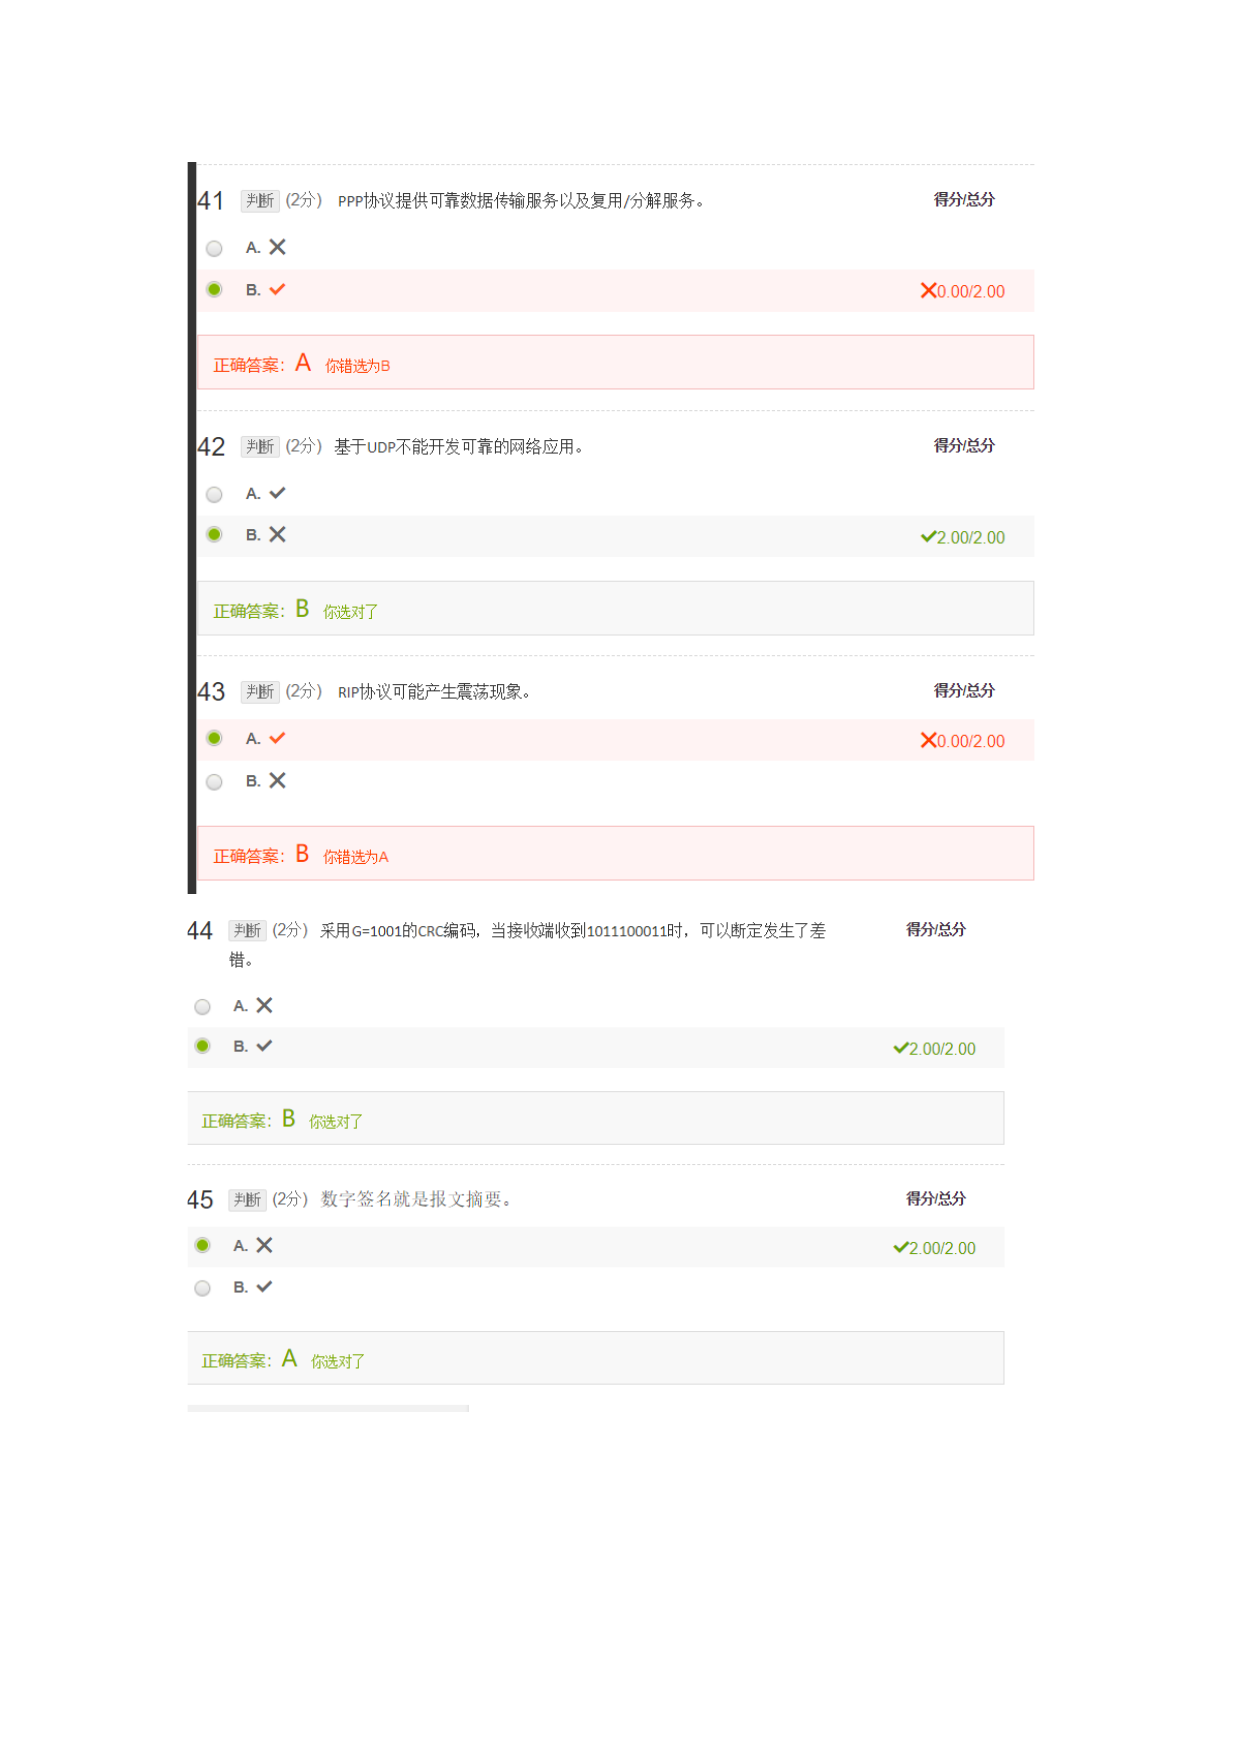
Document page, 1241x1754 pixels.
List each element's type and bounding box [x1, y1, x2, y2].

picture [187, 909, 1053, 1412]
picture [187, 162, 1053, 894]
